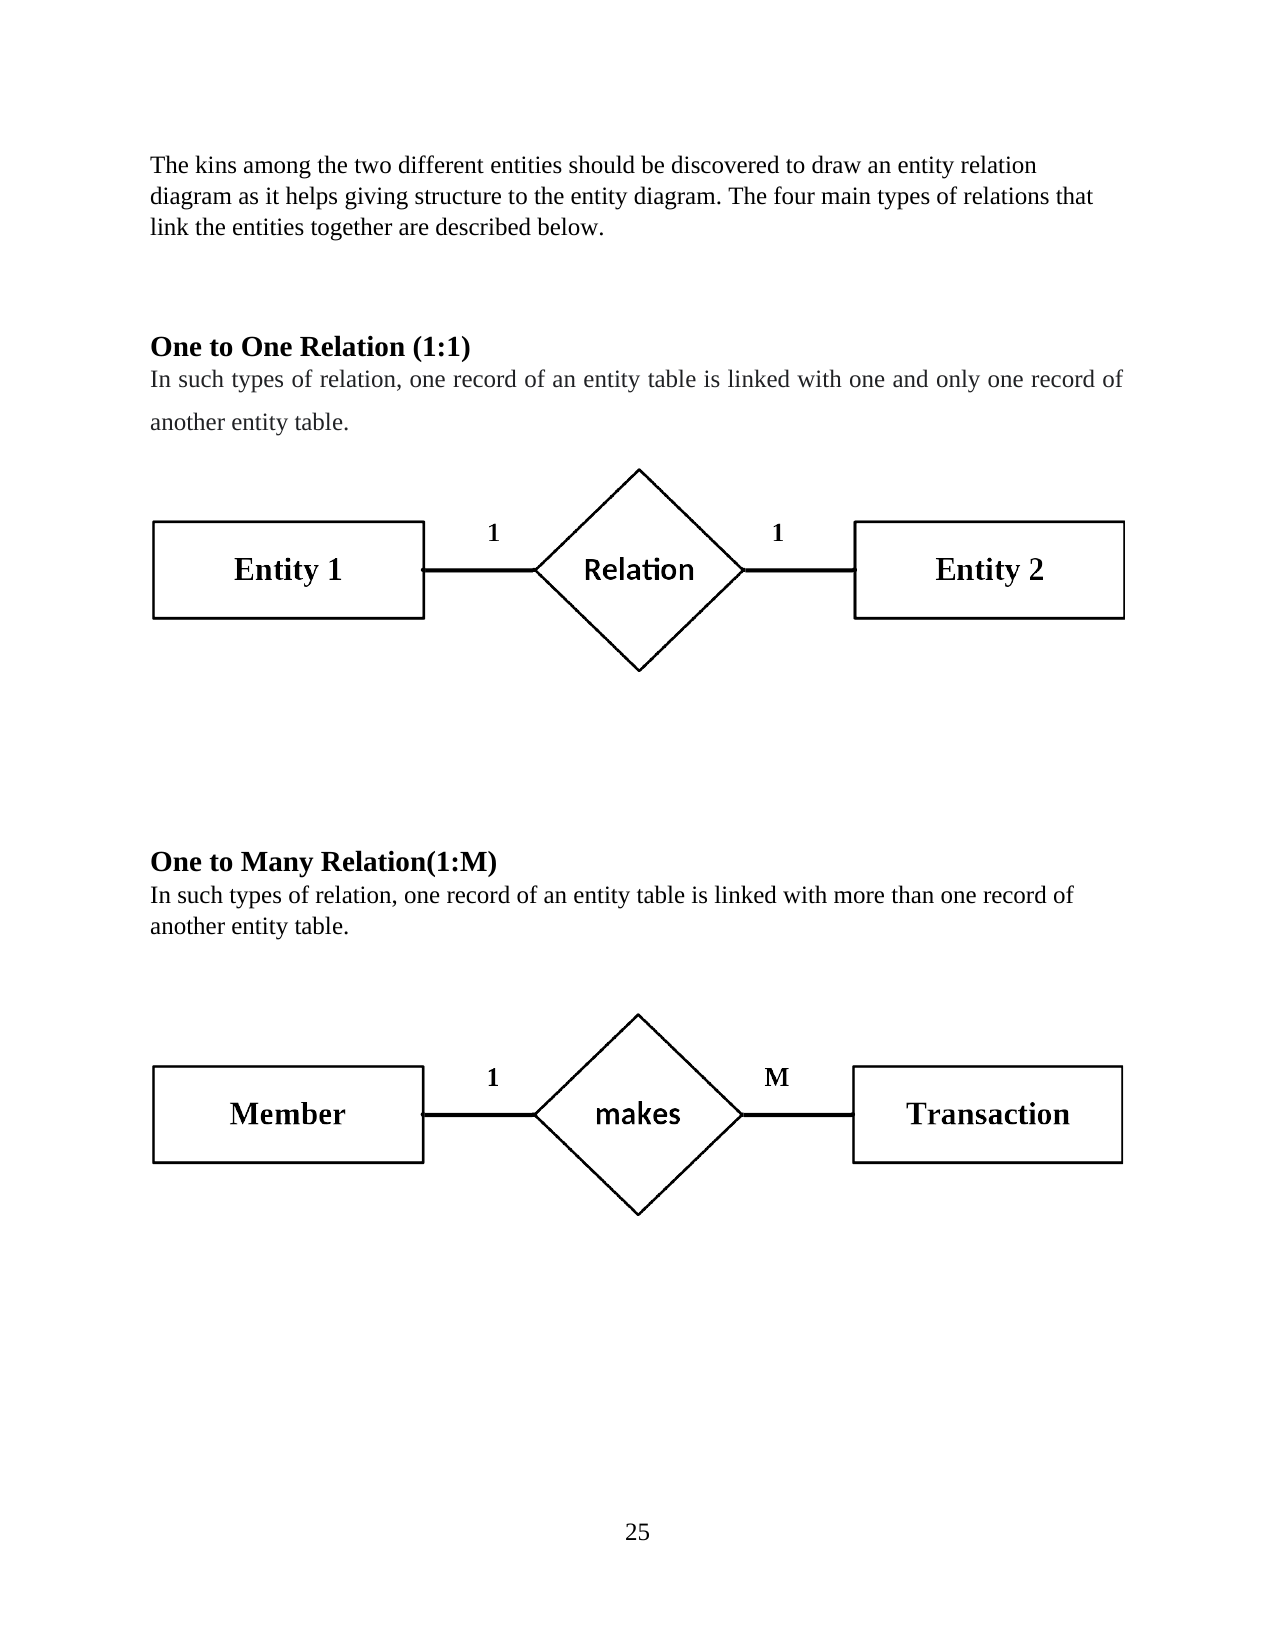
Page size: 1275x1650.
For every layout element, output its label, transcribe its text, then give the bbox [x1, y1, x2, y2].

subtitle One to Many Relation(1:M) [150, 844, 1125, 878]
subtitle One to One Relation (1:1) [150, 329, 1125, 362]
text In such types of relation, one record of an entity table is linked with more than one record of another entity table. [150, 880, 1125, 940]
text The kins among the two different entities should be discovered to draw an entity relation diagram as it helps giving structure to the entity diagram. The four main types of relations that link the entities together are described below. [150, 150, 1125, 241]
text In such types of relation, one record of an entity table is linked with one and only one record of another entity table. [150, 393, 1125, 436]
